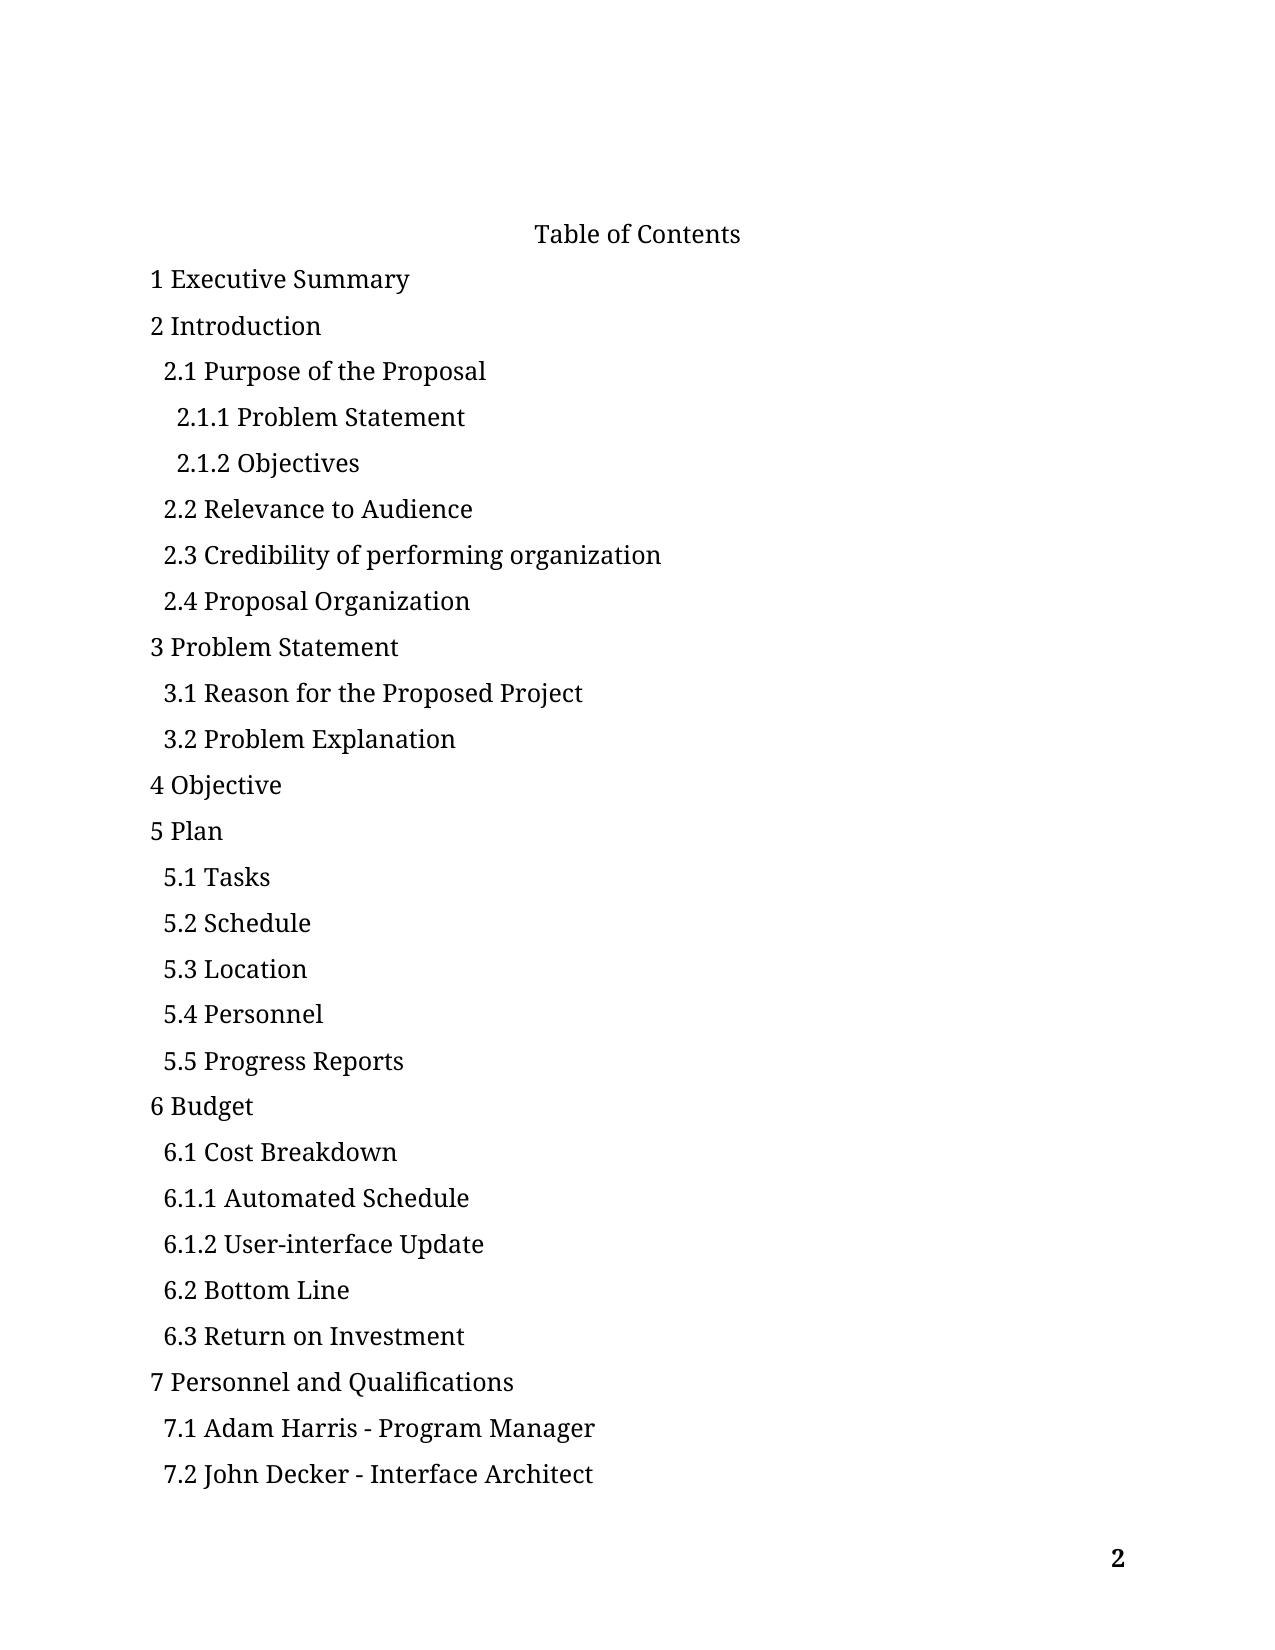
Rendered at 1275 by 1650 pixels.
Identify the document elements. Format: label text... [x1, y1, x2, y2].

text 6.1 Cost Breakdown [150, 1135, 1125, 1169]
text 6.1.2 User-interface Update [150, 1227, 1125, 1261]
text 5.3 Location [150, 951, 1125, 985]
text 5.2 Schedule [150, 905, 1125, 939]
text 7 Personnel and Qualifications [150, 1365, 1125, 1399]
text Table of Contents [150, 216, 1125, 250]
text 3.2 Problem Explanation [150, 722, 1125, 756]
text 4 Objective [150, 767, 1125, 802]
text 1 Executive Summary [150, 262, 1125, 296]
text 5.1 Tasks [150, 859, 1125, 893]
text 6.3 Return on Investment [150, 1319, 1125, 1353]
text 3.1 Reason for the Proposed Project [150, 676, 1125, 710]
text 6 Budget [150, 1089, 1125, 1123]
text 3 Problem Statement [150, 630, 1125, 664]
text 2.3 Credibility of performing organization [150, 538, 1125, 572]
text 2.1 Purpose of the Proposal [150, 354, 1125, 388]
text 2.4 Proposal Organization [150, 584, 1125, 618]
text 2.1.1 Problem Statement [150, 400, 1125, 434]
text 2.1.2 Objectives [150, 446, 1125, 480]
text 5.5 Progress Reports [150, 1043, 1125, 1077]
text 5 Plan [150, 813, 1125, 847]
text 6.1.1 Automated Schedule [150, 1181, 1125, 1215]
text 7.2 John Decker - Interface Architect [150, 1457, 1125, 1491]
text 5.4 Personnel [150, 997, 1125, 1031]
text 2 Introduction [150, 308, 1125, 342]
text 6.2 Bottom Line [150, 1273, 1125, 1307]
text 7.1 Adam Harris - Program Manager [150, 1411, 1125, 1445]
text 2.2 Relevance to Audience [150, 492, 1125, 526]
